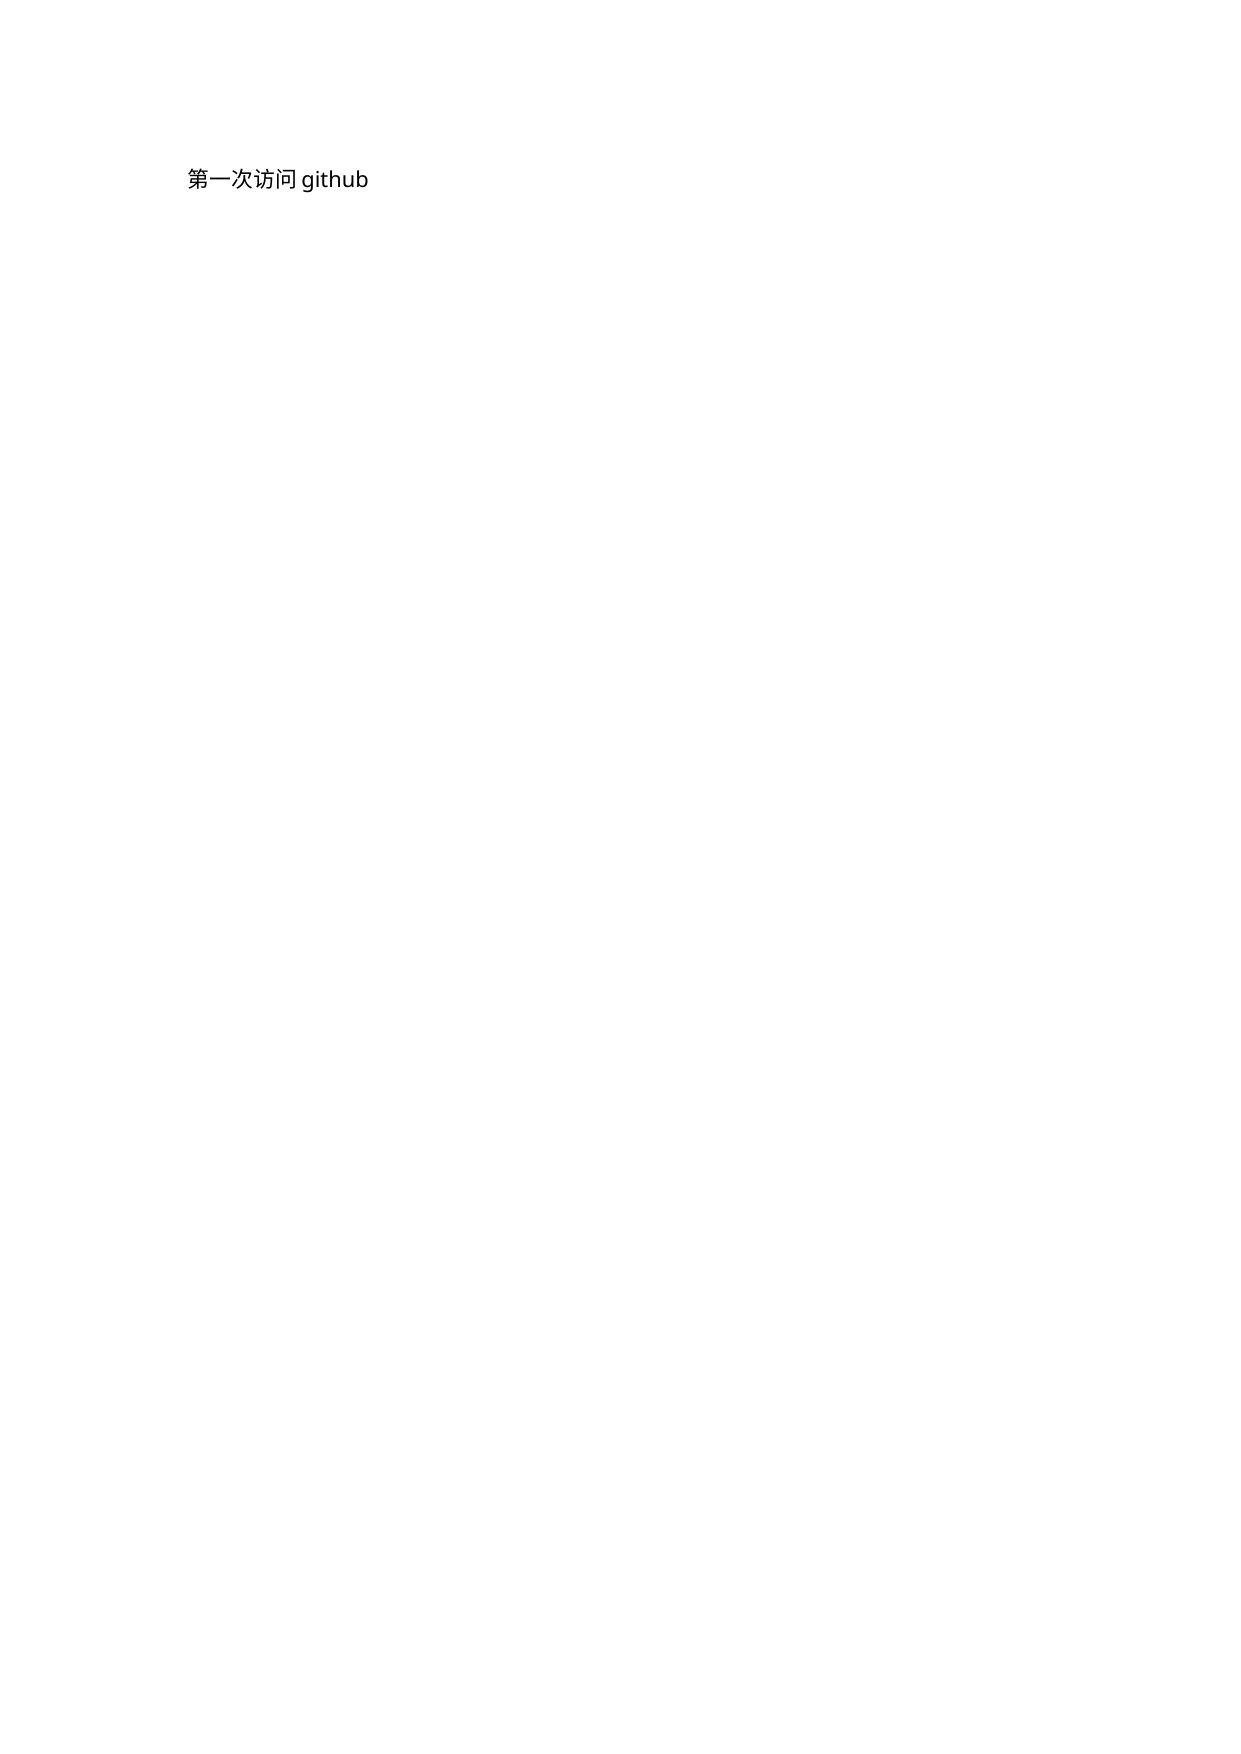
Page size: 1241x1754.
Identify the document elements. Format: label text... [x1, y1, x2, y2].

text 第一次访问github [187, 162, 1053, 194]
